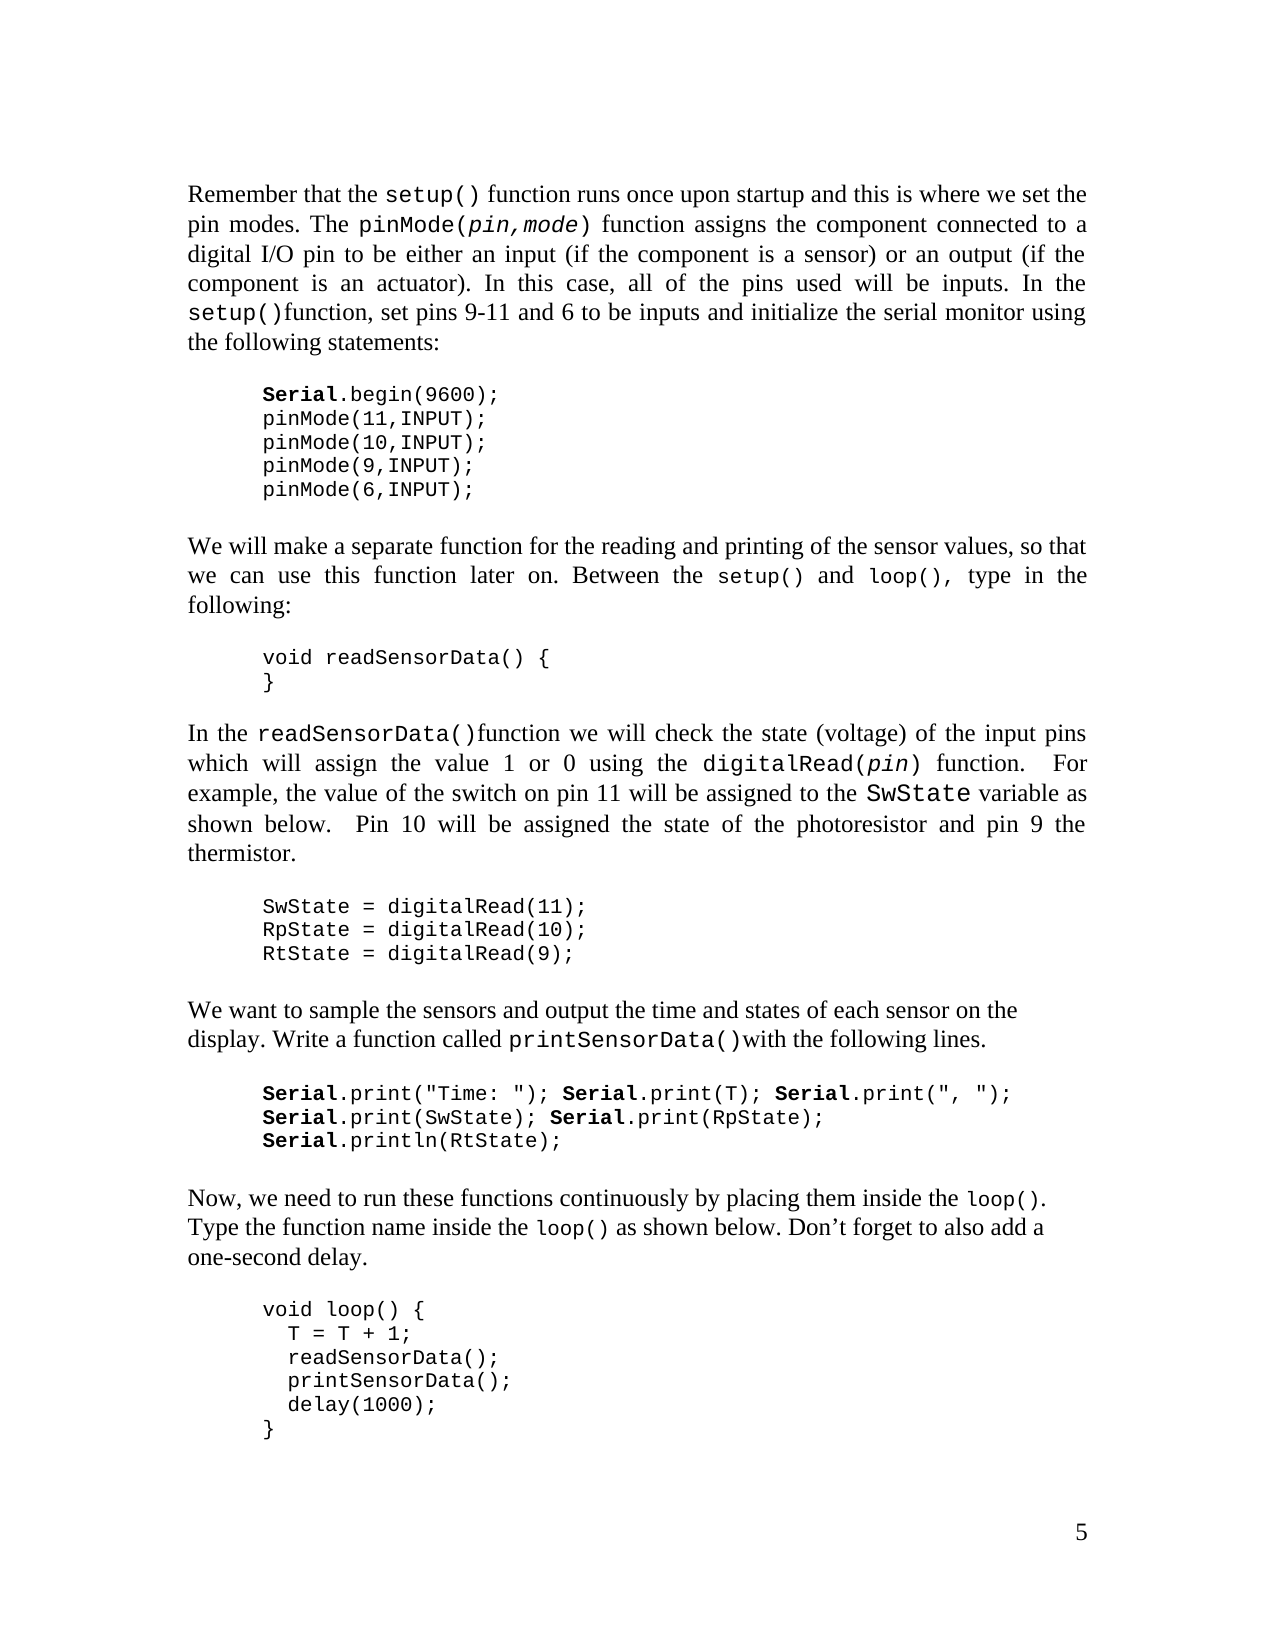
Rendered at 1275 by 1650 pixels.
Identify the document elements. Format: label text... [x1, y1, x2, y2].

text Serial.print(SwState); Serial.print(RpState); Serial.println(RtState); [262, 1107, 1087, 1154]
text Now, we need to run these functions continuously by placing them inside the loop(). Type the function name inside the loop() as shown below. Don’t forget to also add a one-second delay. [187, 1183, 1087, 1271]
text pinMode(10,INPUT); Don’t copy and paste!!! [187, 432, 1087, 455]
text printSensorData(); [187, 1370, 1087, 1394]
text readSensorData(); [187, 1347, 1087, 1370]
text delay(1000); [187, 1394, 1087, 1418]
text T = T + 1; [187, 1323, 1087, 1347]
text Remember that the setup() function runs once upon startup and this is where we set the pin modes. The pinMode(pin,mode) function assigns the component connected to a digital I/O pin to be either an input (if the component is a sensor) or an output (if the component is an actuator). In this case, all of the pins used will be inputs. In the setup()function, set pins 9-11 and 6 to be inputs and initialize the serial monitor using the following statements: [187, 179, 1087, 356]
text In the readSensorData()function we will check the state (voltage) of the input pins which will assign the value 1 or 0 using the digitalRead(pin) function. For example, the value of the switch on pin 11 will be assigned to the SwState variable as shown below. Pin 10 will be assigned the state of the photoresistor and pin 9 the thermistor. [187, 718, 1087, 867]
text pinMode(11,INPUT); [187, 408, 1087, 432]
text SwState = digitalRead(11); [187, 896, 1087, 919]
text Serial.print("Time: "); Serial.print(T); Serial.print(", "); an [187, 1083, 1087, 1107]
text pinMode(6,INPUT); [187, 479, 1087, 503]
text } [187, 1418, 1087, 1441]
text void loop() { [187, 1299, 1087, 1323]
text We want to sample the sensors and output the time and states of each sensor on the display. Write a function called printSensorData()with the following lines. [187, 995, 1087, 1054]
text RtState = digitalRead(9); [187, 943, 1087, 967]
text void readSensorData() { [187, 647, 1087, 671]
text Serial.begin(9600); [187, 384, 1087, 408]
text We will make a separate function for the reading and printing of the sensor values, so that we can use this function later on. Between the setup() and loop(), type in the following: [187, 531, 1087, 618]
text RpState = digitalRead(10); Don’t copy and paste!!! [187, 919, 1087, 943]
text pinMode(9,INPUT); [187, 455, 1087, 479]
text } [187, 671, 1087, 694]
